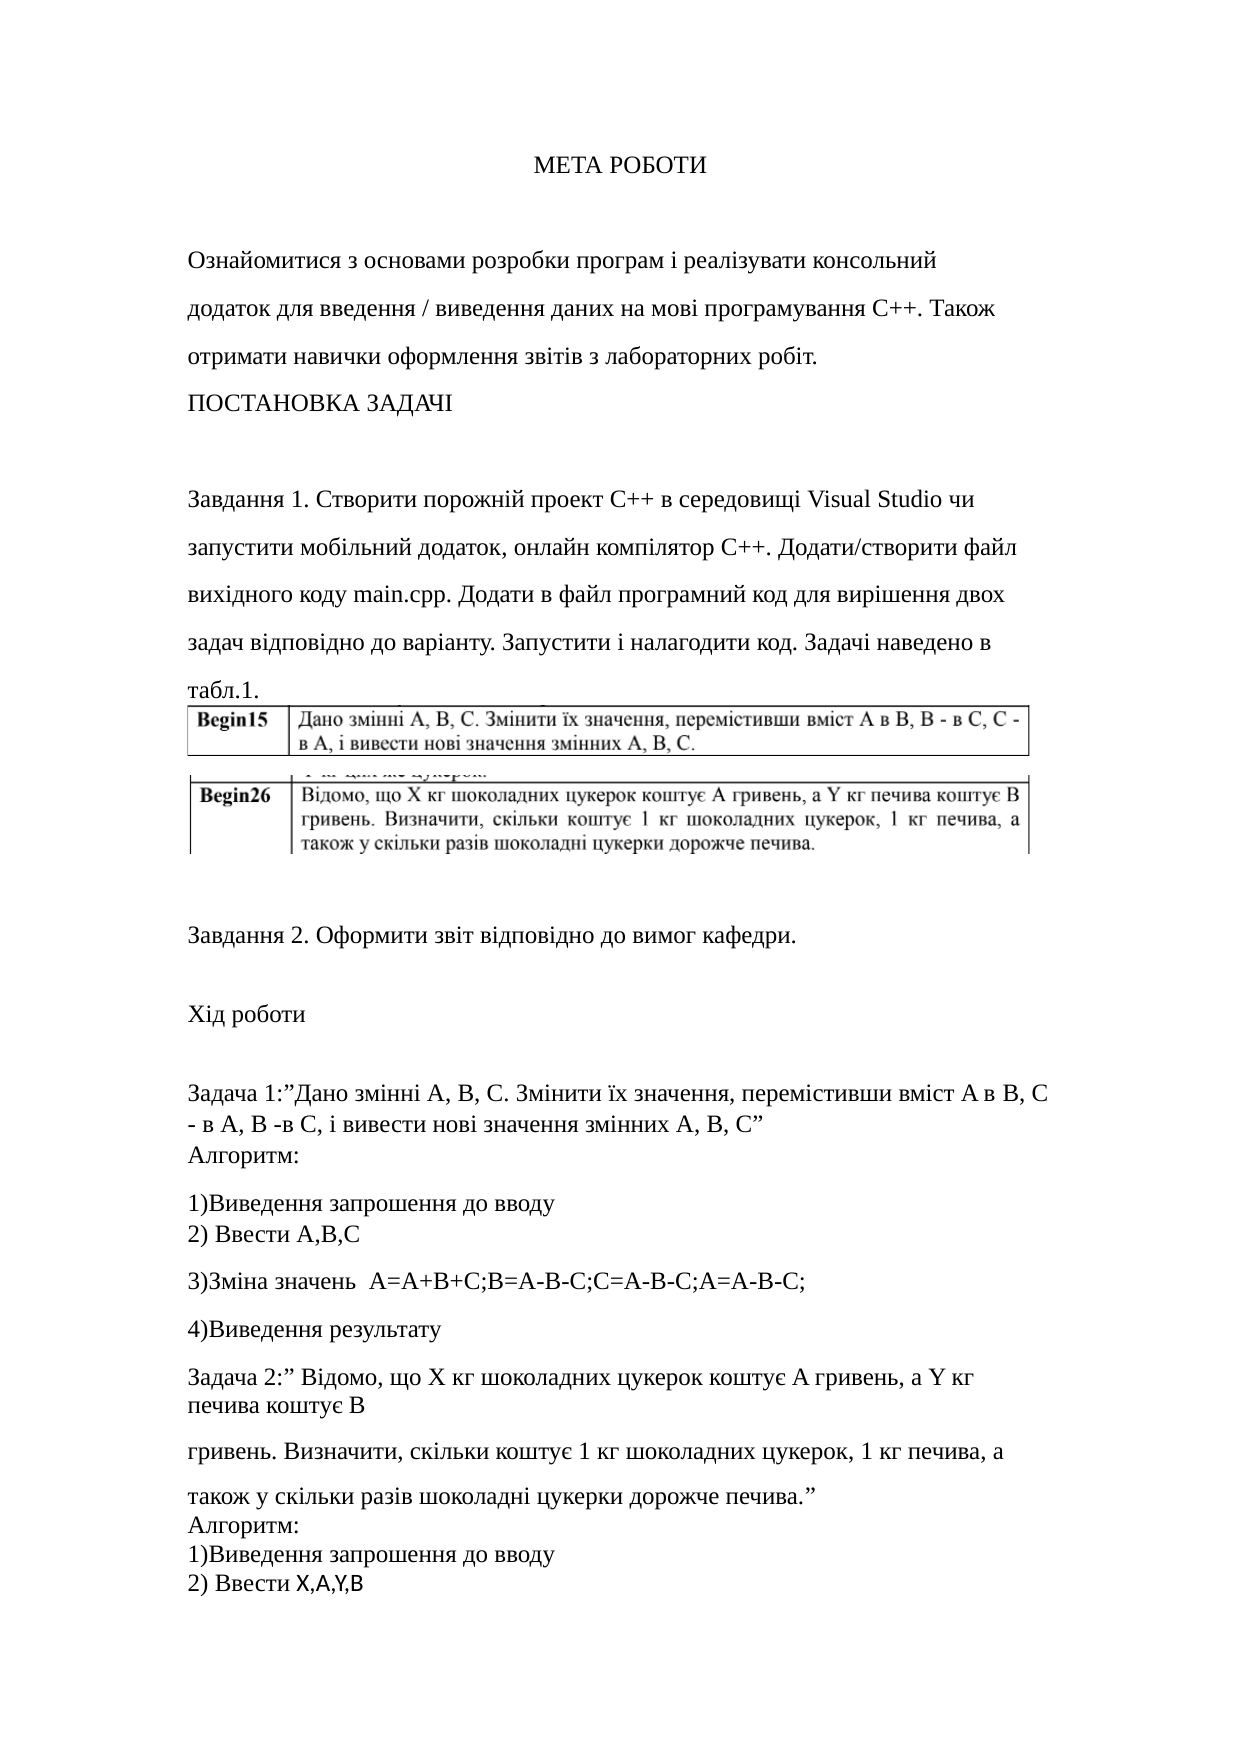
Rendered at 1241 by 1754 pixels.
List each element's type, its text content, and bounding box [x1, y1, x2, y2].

text Задача 1:”Дано змінні A, B, C. Змінити їх значення, перемістивши вміст A в В, C - в А, B -в С, і вивести нові значення змінних A, B, C” Алгоритм: [187, 1047, 1053, 1169]
text гривень. Визначити, скільки коштує 1 кг шоколадних цукерок, 1 кг печива, а [187, 1436, 1053, 1465]
text 4)Виведення результату [187, 1314, 1053, 1343]
text запустити мобільний додаток, онлайн компілятор С++. Додати/створити файл [187, 532, 1053, 560]
text отримати навички оформлення звітів з лабораторних робіт. [187, 341, 1053, 369]
picture [187, 775, 1053, 854]
text 1)Виведення запрошення до вводу 2) Ввести А,В,С [187, 1188, 1053, 1247]
text вихідного коду main.cpp. Додати в файл програмний код для вирішення двох [187, 579, 1053, 608]
text Хід роботи [187, 968, 1053, 1028]
text 3)Зміна значень A=A+B+C;B=A-B-C;C=A-B-C;A=A-B-C; [187, 1266, 1053, 1295]
text задач відповідно до варіанту. Запустити і налагодити код. Задачі наведено в [187, 627, 1053, 656]
text ПОСТАНОВКА ЗАДАЧІ [187, 388, 1053, 417]
text додаток для введення / виведення даних на мові програмування C++. Також [187, 293, 1053, 322]
text Задача 2:” Відомо, що X кг шоколадних цукерок коштує A гривень, а Y кг печива коштує B [187, 1362, 1053, 1419]
text табл.1. [187, 675, 1053, 705]
text Завдання 2. Оформити звіт відповідно до вимог кафедри. [187, 920, 1053, 949]
text також у скільки разів шоколадні цукерки дорожче печива.” Алгоритм: 1)Виведення запрошення до вводу 2) Ввести X,A,Y,B [187, 1481, 1053, 1598]
picture [187, 705, 1053, 756]
text Завдання 1. Створити порожній проект С++ в середовищі Visual Studio чи [187, 484, 1053, 513]
text Ознайомитися з основами розробки програм і реалізувати консольний [187, 245, 1053, 274]
text МЕТА РОБОТИ [187, 150, 1053, 179]
